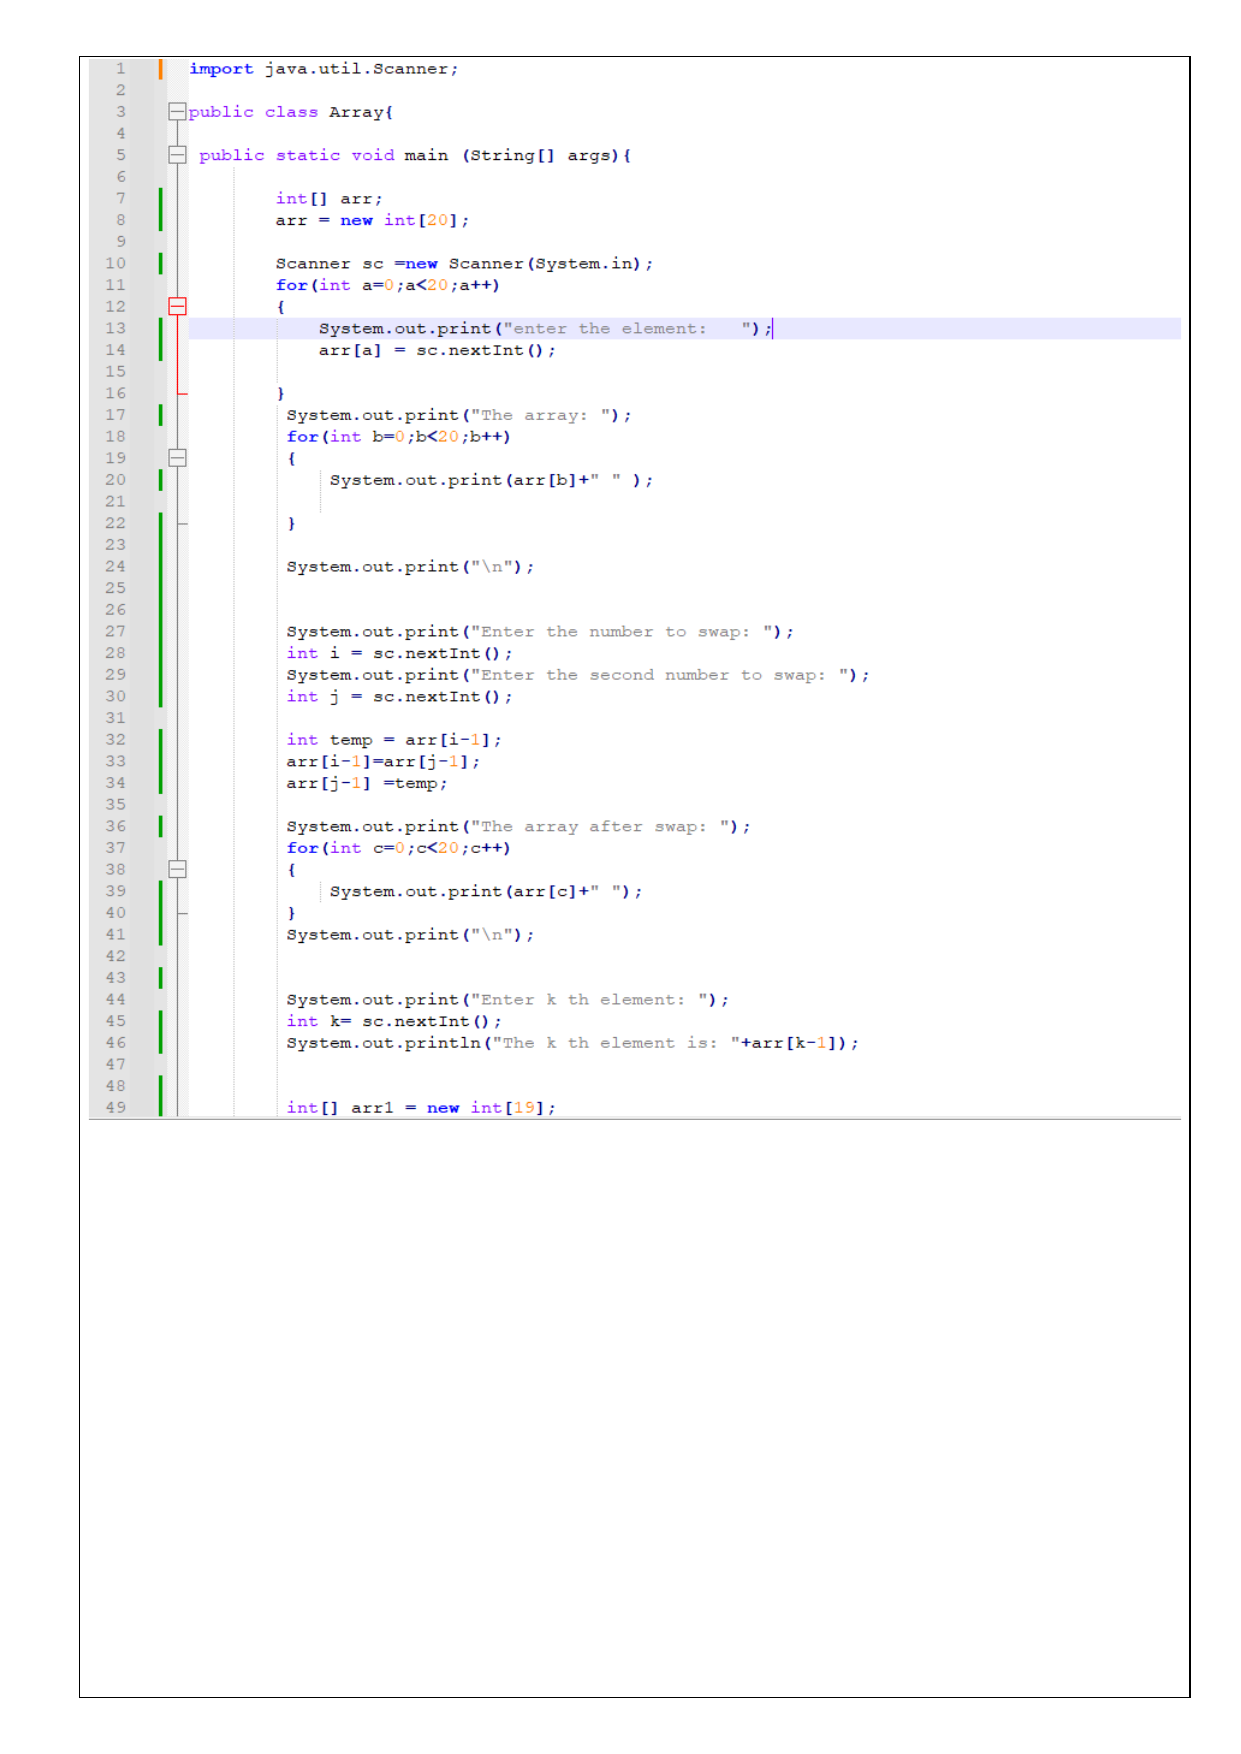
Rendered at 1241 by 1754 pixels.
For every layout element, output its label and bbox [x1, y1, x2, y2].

picture [88, 59, 1182, 1120]
